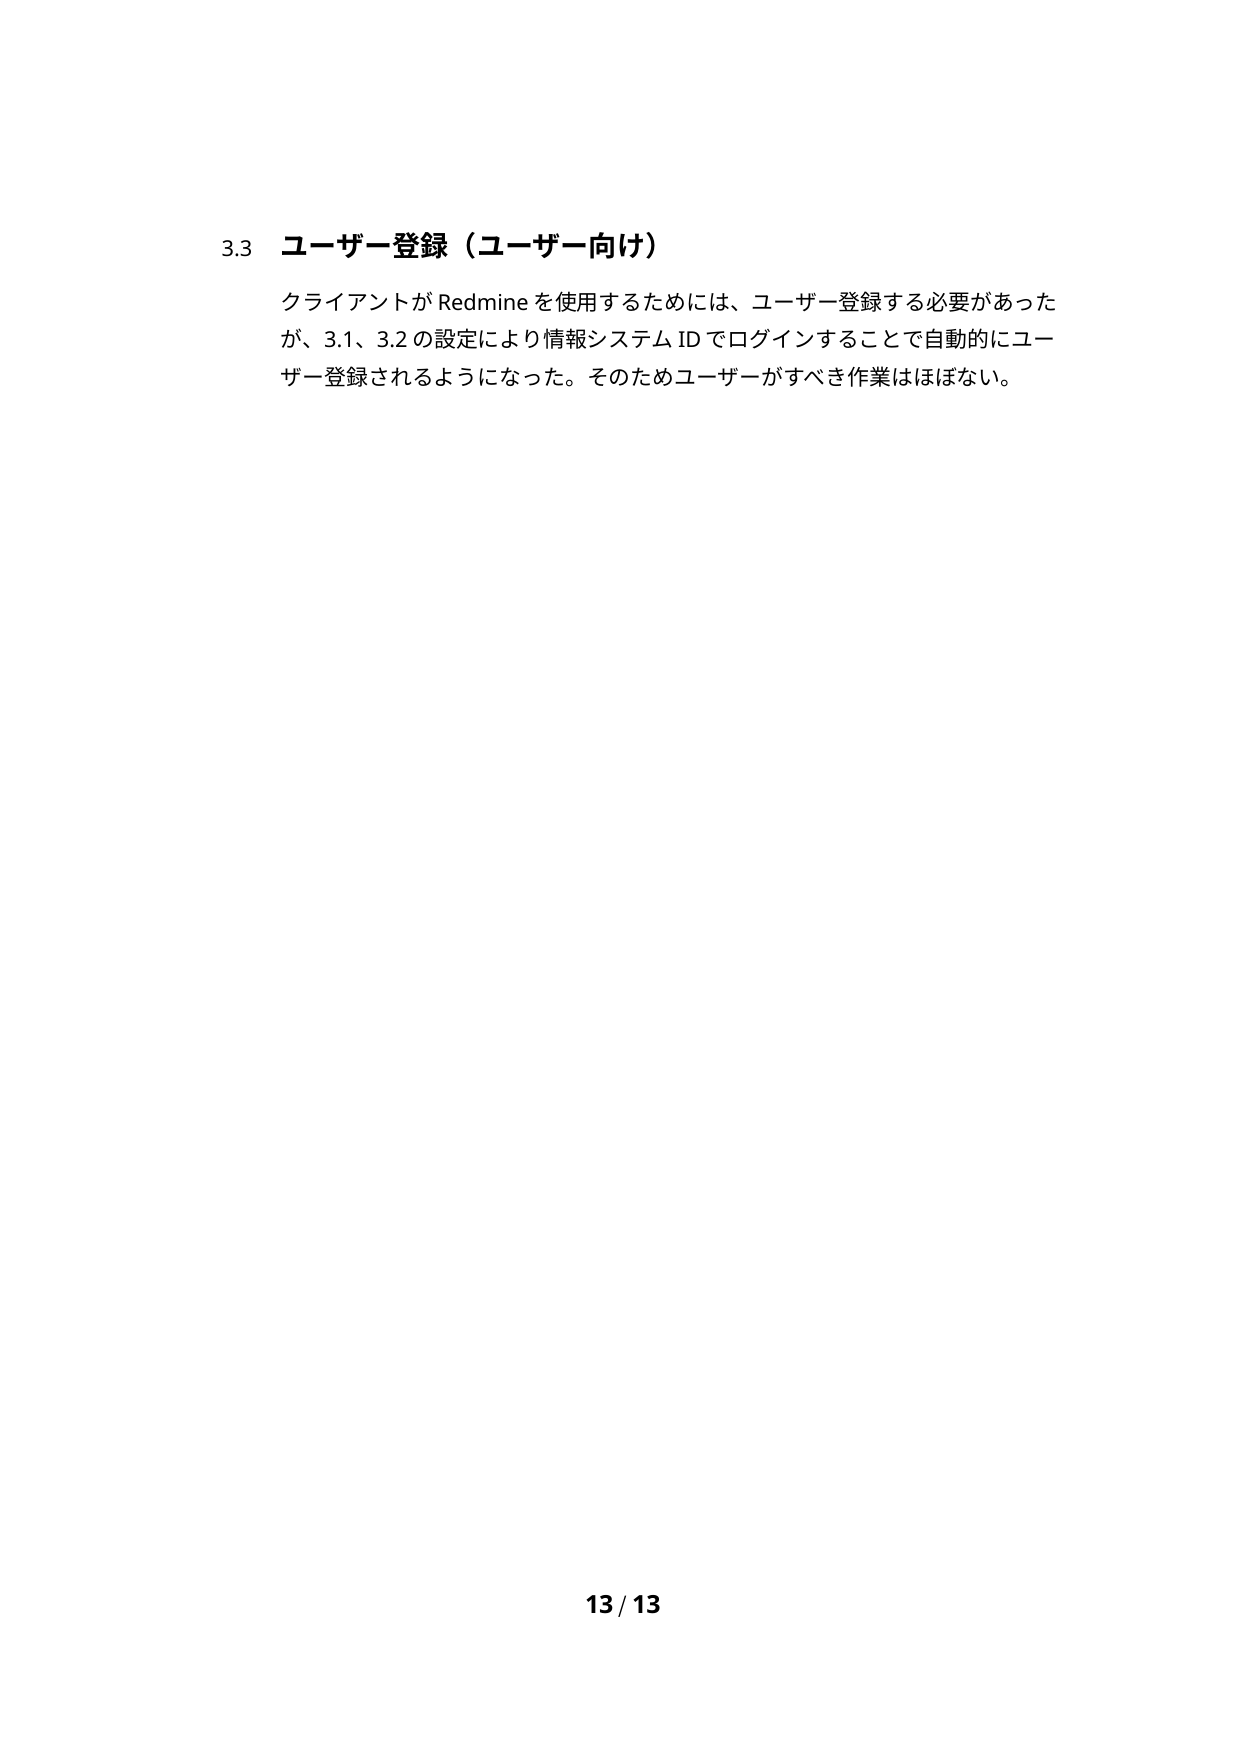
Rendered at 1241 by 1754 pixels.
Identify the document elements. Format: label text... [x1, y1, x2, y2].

list ユーザー登録（ユーザー向け） クライアントがRedmineを使用するためには、ユーザー登録する必要があったが、3.1、3.2の設定により情報システムIDでログインすることで自動的にユーザー登録されるようになった。そのためユーザーがすべき作業はほぼない。 [221, 207, 1063, 394]
